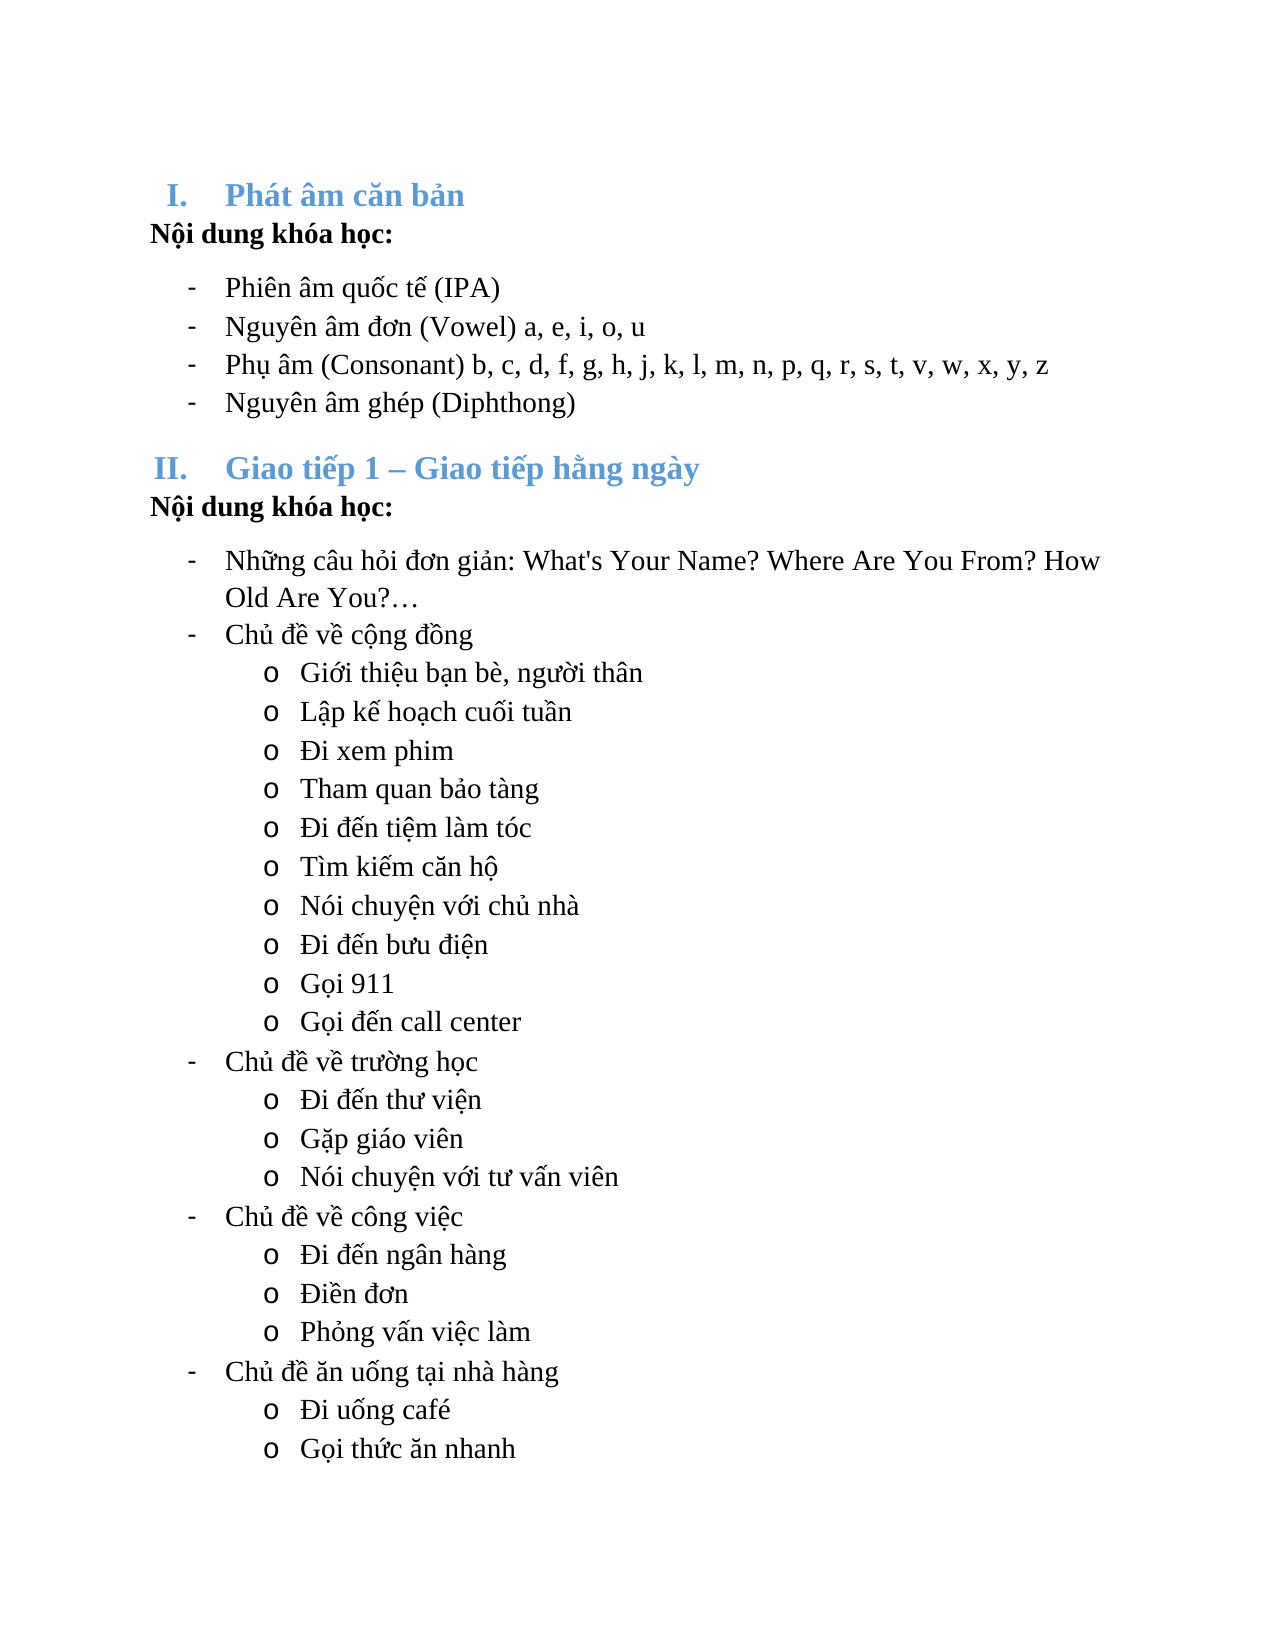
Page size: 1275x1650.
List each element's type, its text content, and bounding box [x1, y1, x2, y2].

list Phỏng vấn việc làm [262, 1314, 1125, 1351]
list Đi đến ngân hàng [262, 1237, 1125, 1273]
list Đi đến thư viện [262, 1082, 1125, 1118]
text Nội dung khóa học: [150, 489, 1125, 523]
list Gặp giáo viên [262, 1121, 1125, 1157]
list Chủ đề ăn uống tại nhà hàng [187, 1353, 1125, 1389]
list Phiên âm quốc tế (IPA) [187, 269, 1125, 305]
list Chủ đề về cộng đồng [187, 616, 1125, 652]
list Tham quan bảo tàng [262, 771, 1125, 807]
list Nguyên âm đơn (Vowel) a, e, i, o, u [187, 308, 1125, 343]
list Điền đơn [262, 1276, 1125, 1312]
list Lập kế hoạch cuối tuần [262, 694, 1125, 730]
list Gọi 911 [262, 966, 1125, 1002]
subtitle Phát âm căn bản [187, 175, 1125, 213]
list Đi xem phim [262, 733, 1125, 769]
list Nói chuyện với tư vấn viên [262, 1159, 1125, 1196]
list Những câu hỏi đơn giản: What's Your Name? Where Are You From? How Old Are You?… [187, 542, 1125, 614]
list Tìm kiếm căn hộ [262, 849, 1125, 885]
list Đi uống café [262, 1392, 1125, 1428]
list Nguyên âm ghép (Diphthong) [187, 384, 1125, 420]
list Chủ đề về trường học [187, 1043, 1125, 1079]
list Phụ âm (Consonant) b, c, d, f, g, h, j, k, l, m, n, p, q, r, s, t, v, w, x, y, z [187, 346, 1125, 382]
text Nội dung khóa học: [150, 216, 1125, 250]
list Gọi thức ăn nhanh [262, 1431, 1125, 1467]
list Nói chuyện với chủ nhà [262, 888, 1125, 924]
list Gọi đến call center [262, 1004, 1125, 1041]
list Chủ đề về công việc [187, 1198, 1125, 1234]
list Đi đến bưu điện [262, 927, 1125, 963]
list Giới thiệu bạn bè, người thân [262, 655, 1125, 691]
subtitle Giao tiếp 1 – Giao tiếp hằng ngày [187, 448, 1125, 486]
list Đi đến tiệm làm tóc [262, 810, 1125, 846]
